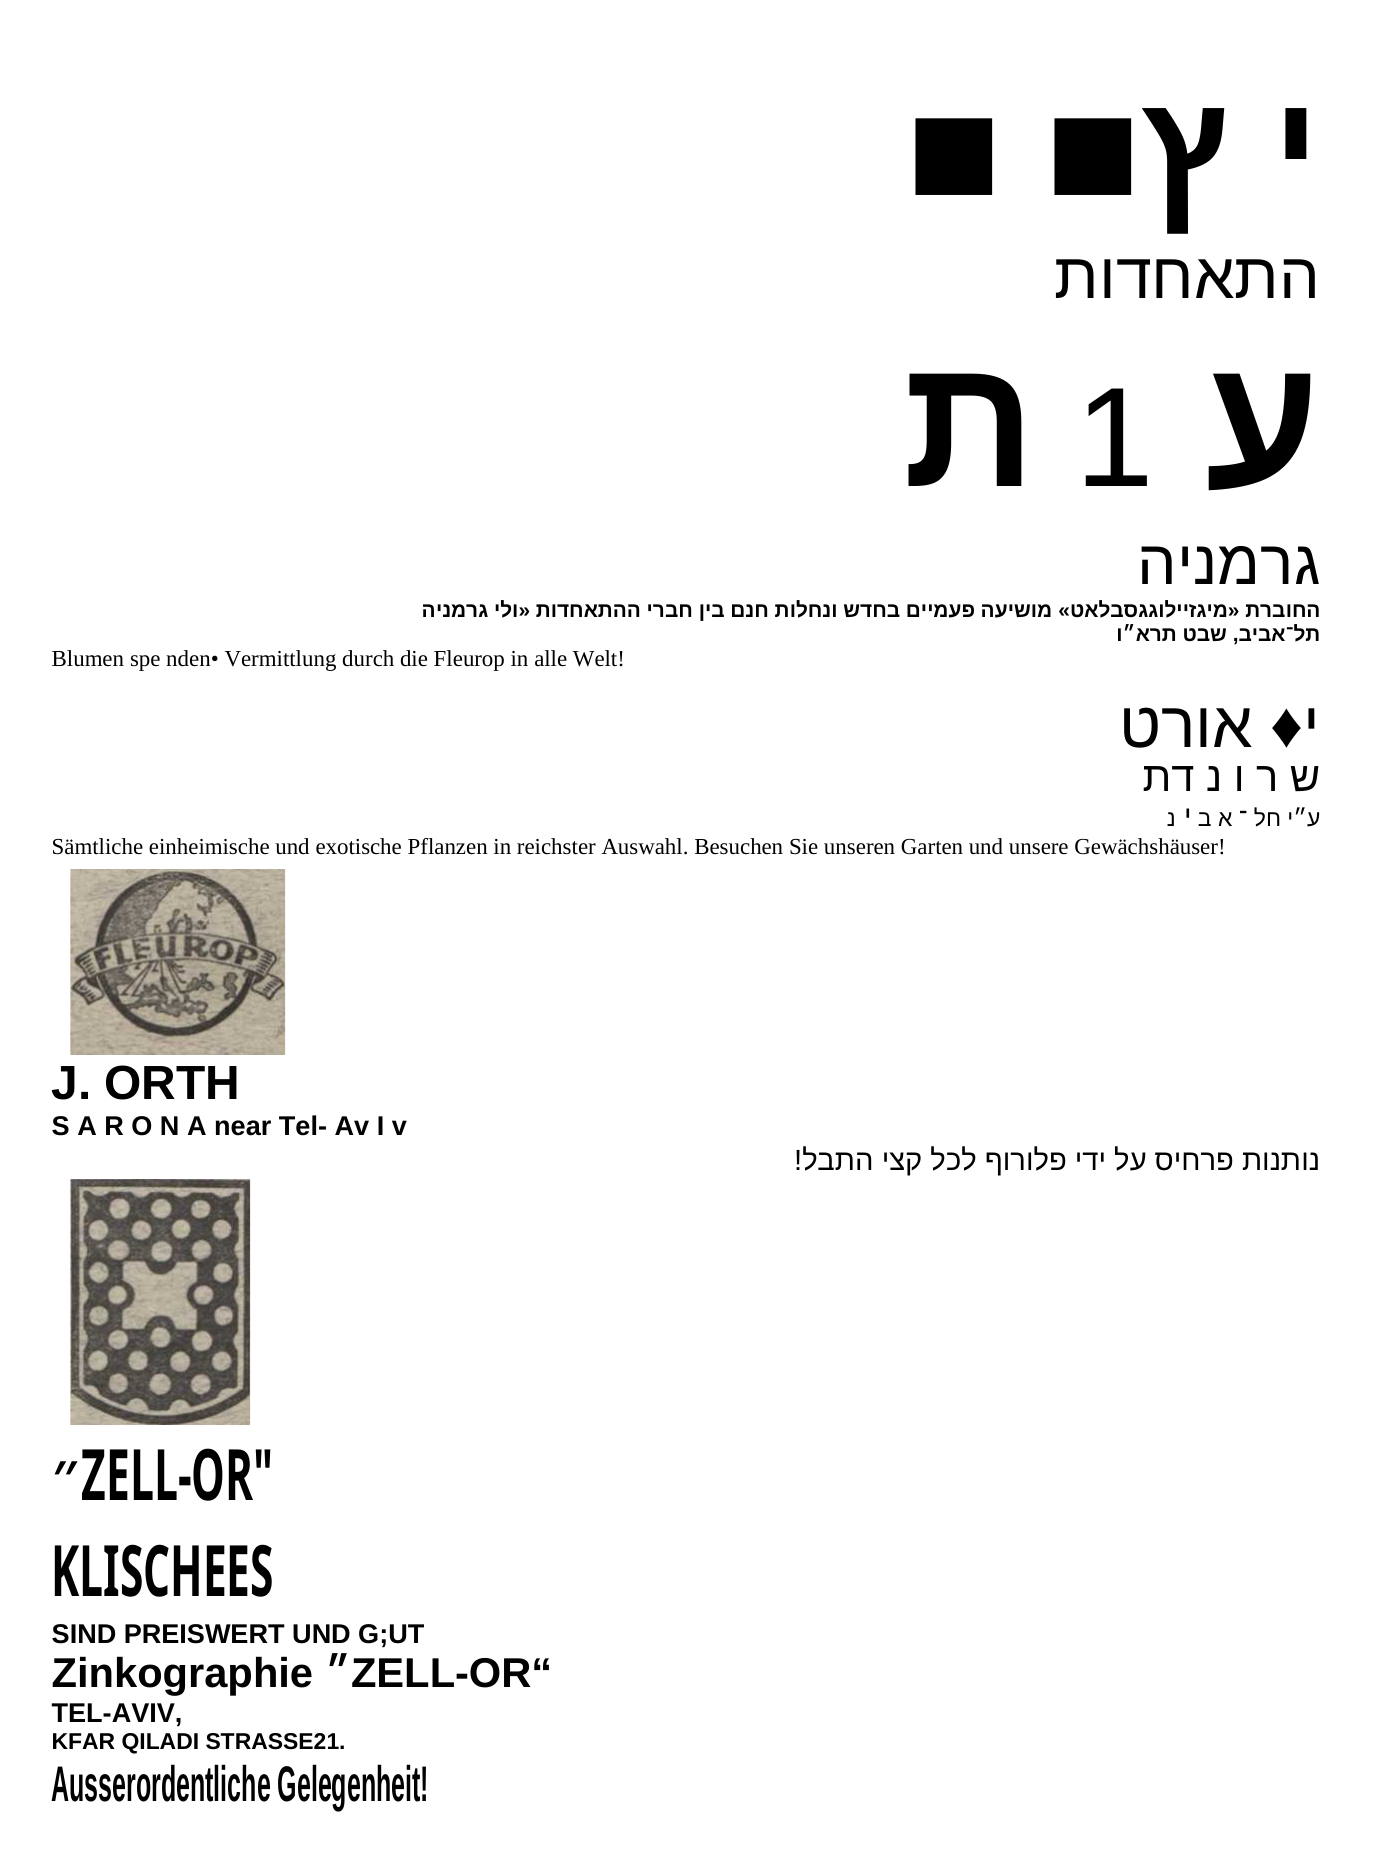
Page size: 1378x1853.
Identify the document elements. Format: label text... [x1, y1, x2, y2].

text TEL-AVIV, [51, 1697, 1321, 1728]
text Ausserordentliche Gelegenheit! [51, 1754, 1321, 1812]
text גרמניה [51, 526, 1321, 598]
picture [70, 1179, 251, 1425]
text התאחדות [51, 238, 1321, 312]
text SIND PREISWERT UND G;UT [51, 1618, 1321, 1649]
text J. ORTH [51, 1054, 1321, 1109]
text ע 1 ת [51, 312, 1321, 526]
text החוברת «מיגזיילוגגסבלאט» מושיעה פעמיים בחדש ונחלות חנם בין חברי ההתאחדות «ולי גרמניה [51, 598, 1321, 622]
text KLISCHEES [51, 1521, 1321, 1618]
text Blumen spe nden• Vermittlung durch die Fleurop in alle Welt! [51, 646, 1321, 672]
picture [70, 869, 286, 1055]
text ש ר ו נ דת [51, 761, 1321, 799]
text תל־אביב, שבט תרא״ו [51, 622, 1321, 646]
text ע״י חל ־ א ב י נ [51, 799, 1321, 833]
text S A R O N A near Tel- Av I v [51, 1109, 1321, 1141]
text י ץ■ ■ [51, 56, 1321, 238]
text Zinkographie ״ZELL-OR“ [51, 1649, 1321, 1697]
text י♦ אורט [51, 687, 1321, 761]
text Sämtliche einheimische und exotische Pflanzen in reichster Auswahl. Besuchen Sie unseren Garten und unsere Gewächshäuser! [51, 833, 1321, 859]
text נותנות פרחיס על ידי פלורוף לכל קצי התבל! [51, 1143, 1321, 1177]
text KFAR QILADI STRASSE21. [51, 1728, 1321, 1754]
text ״ZELL-OR" [51, 1425, 1321, 1521]
